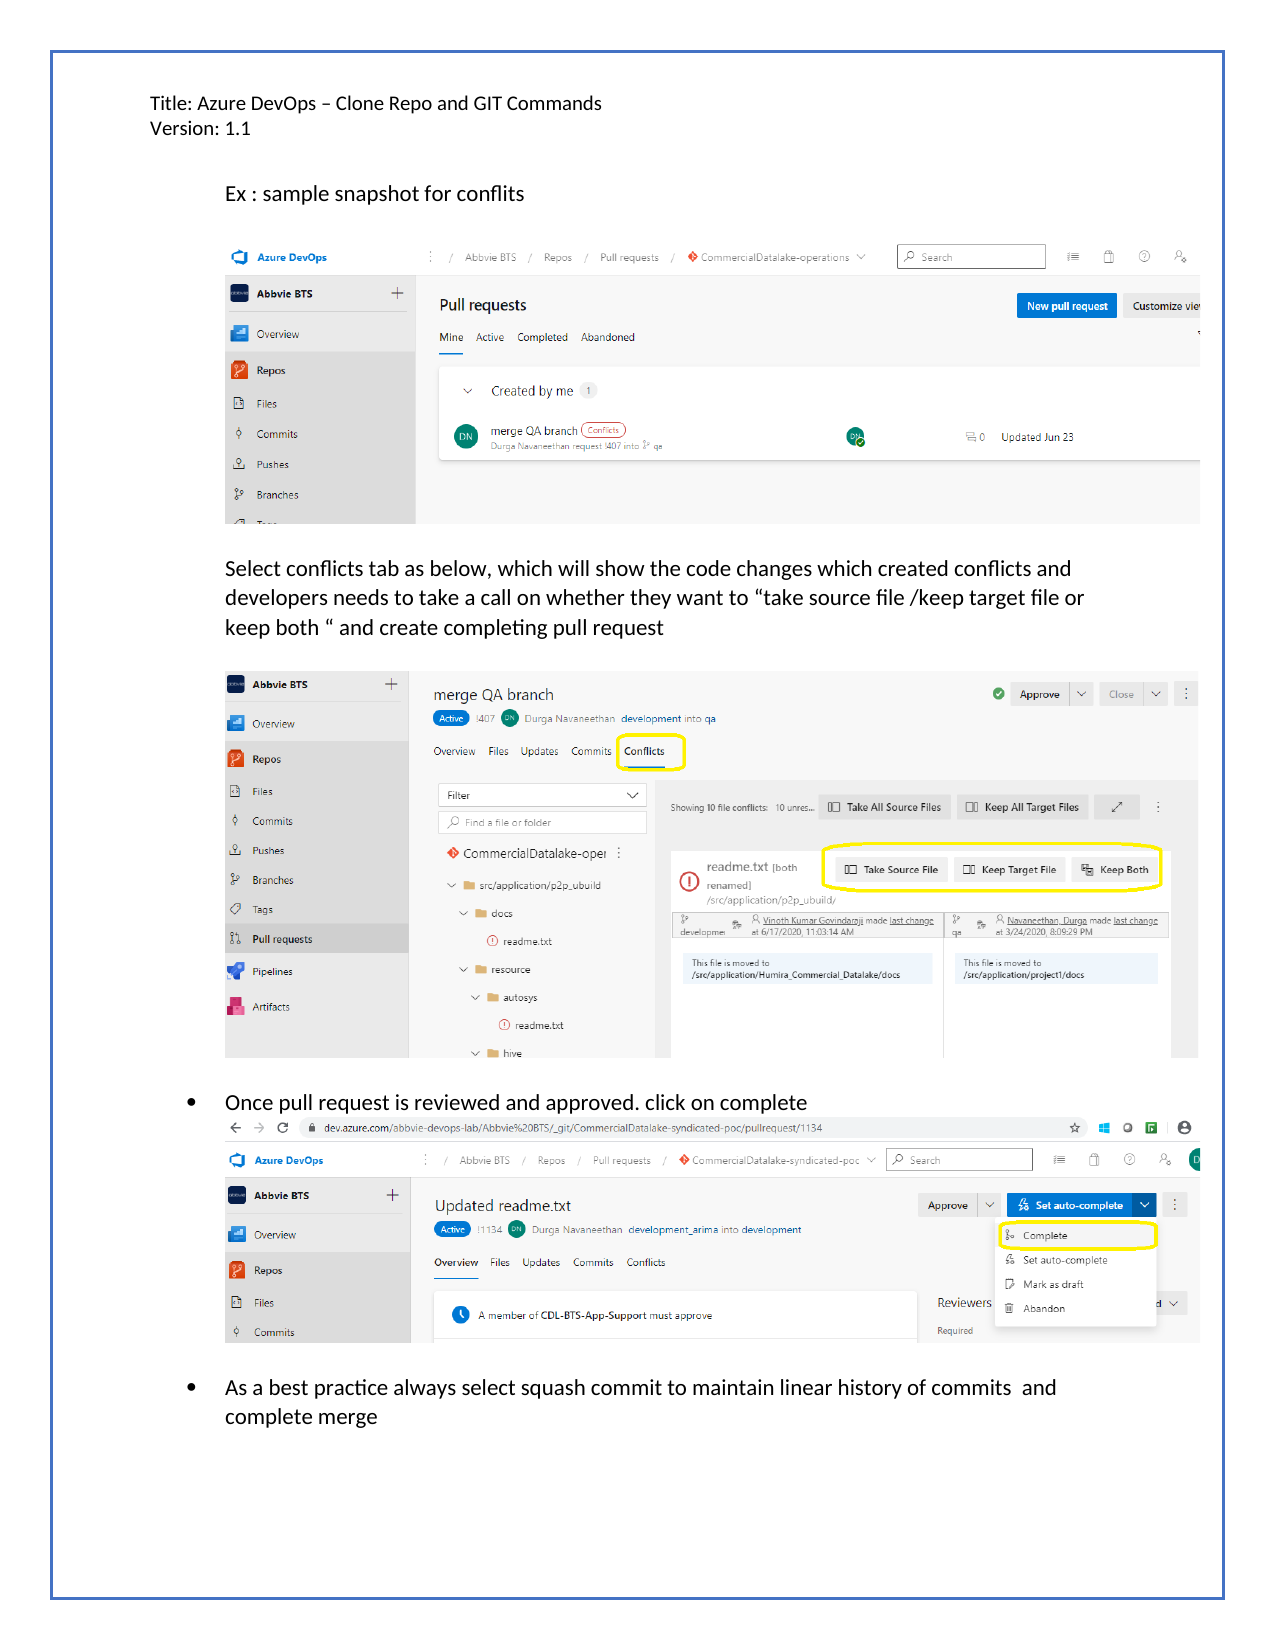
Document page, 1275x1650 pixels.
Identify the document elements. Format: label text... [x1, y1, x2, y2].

picture [225, 1117, 1200, 1343]
picture [225, 238, 1200, 524]
list Once pull request is reviewed and approved. click on complete [187, 1088, 1125, 1116]
list Ex : sample snapshot for conflits [225, 179, 1125, 207]
picture [225, 671, 1199, 1058]
list As a best practice always select squash commit to maintain linear history of commits and complete merge [187, 1373, 1125, 1431]
list Select conflicts tab as below, which will show the code changes which created conflicts and developers needs to take a call on whether they want to “take source file /keep target file or keep both “ and create completing pull request [225, 554, 1125, 641]
